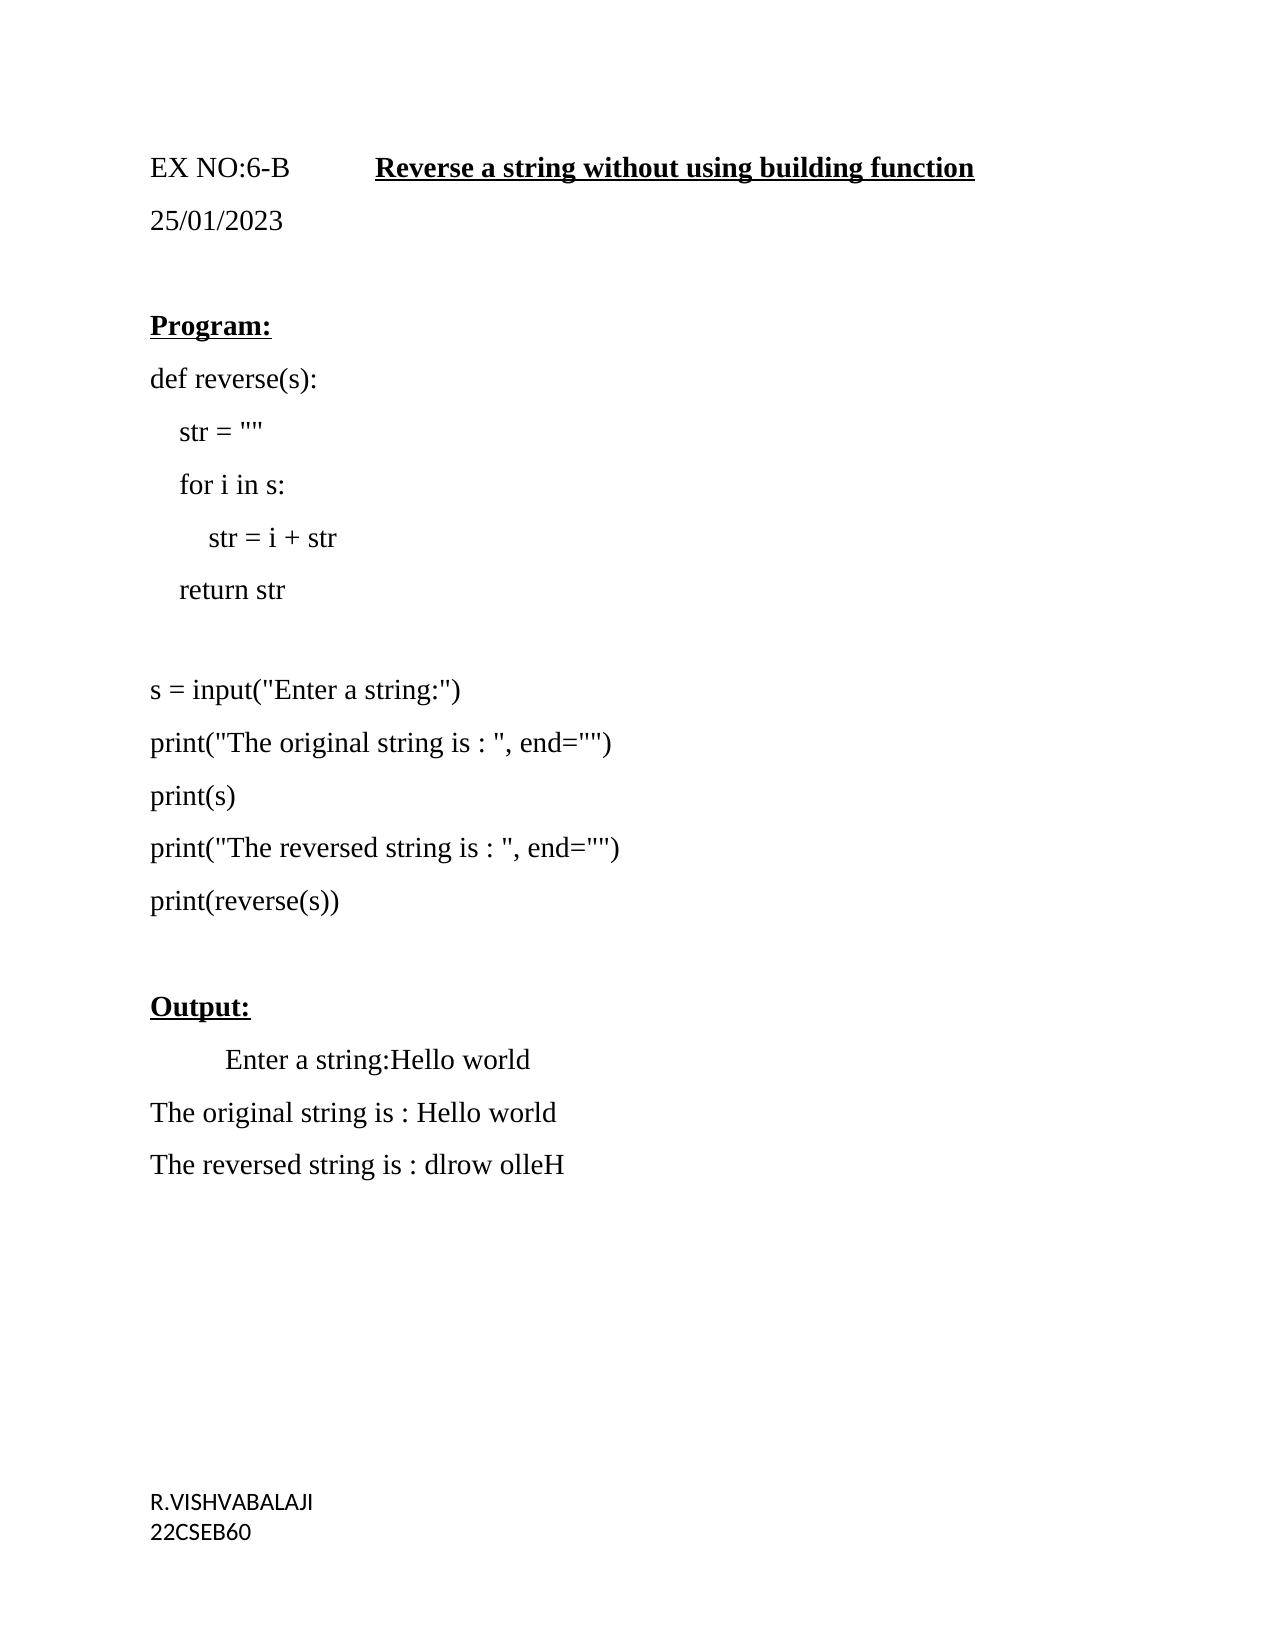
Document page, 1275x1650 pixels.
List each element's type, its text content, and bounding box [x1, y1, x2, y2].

text def reverse(s): [150, 361, 1125, 395]
text The reversed string is : dlrow olleH [150, 1147, 1125, 1181]
text 25/01/2023 [150, 203, 1125, 236]
text EX NO:6-B Reverse a string without using building function [150, 150, 1125, 183]
text str = i + str [150, 520, 1125, 553]
text Output: [150, 989, 1125, 1023]
text for i in s: [150, 467, 1125, 500]
text return str [150, 572, 1125, 606]
text print(s) [150, 778, 1125, 811]
text print(reverse(s)) [150, 883, 1125, 917]
text s = input("Enter a string:") [150, 672, 1125, 706]
text str = "" [150, 414, 1125, 448]
text Enter a string:Hello world [150, 1042, 1125, 1075]
text Program: [150, 308, 1125, 342]
text print("The original string is : ", end="") [150, 725, 1125, 758]
text The original string is : Hello world [150, 1095, 1125, 1128]
text print("The reversed string is : ", end="") [150, 831, 1125, 864]
